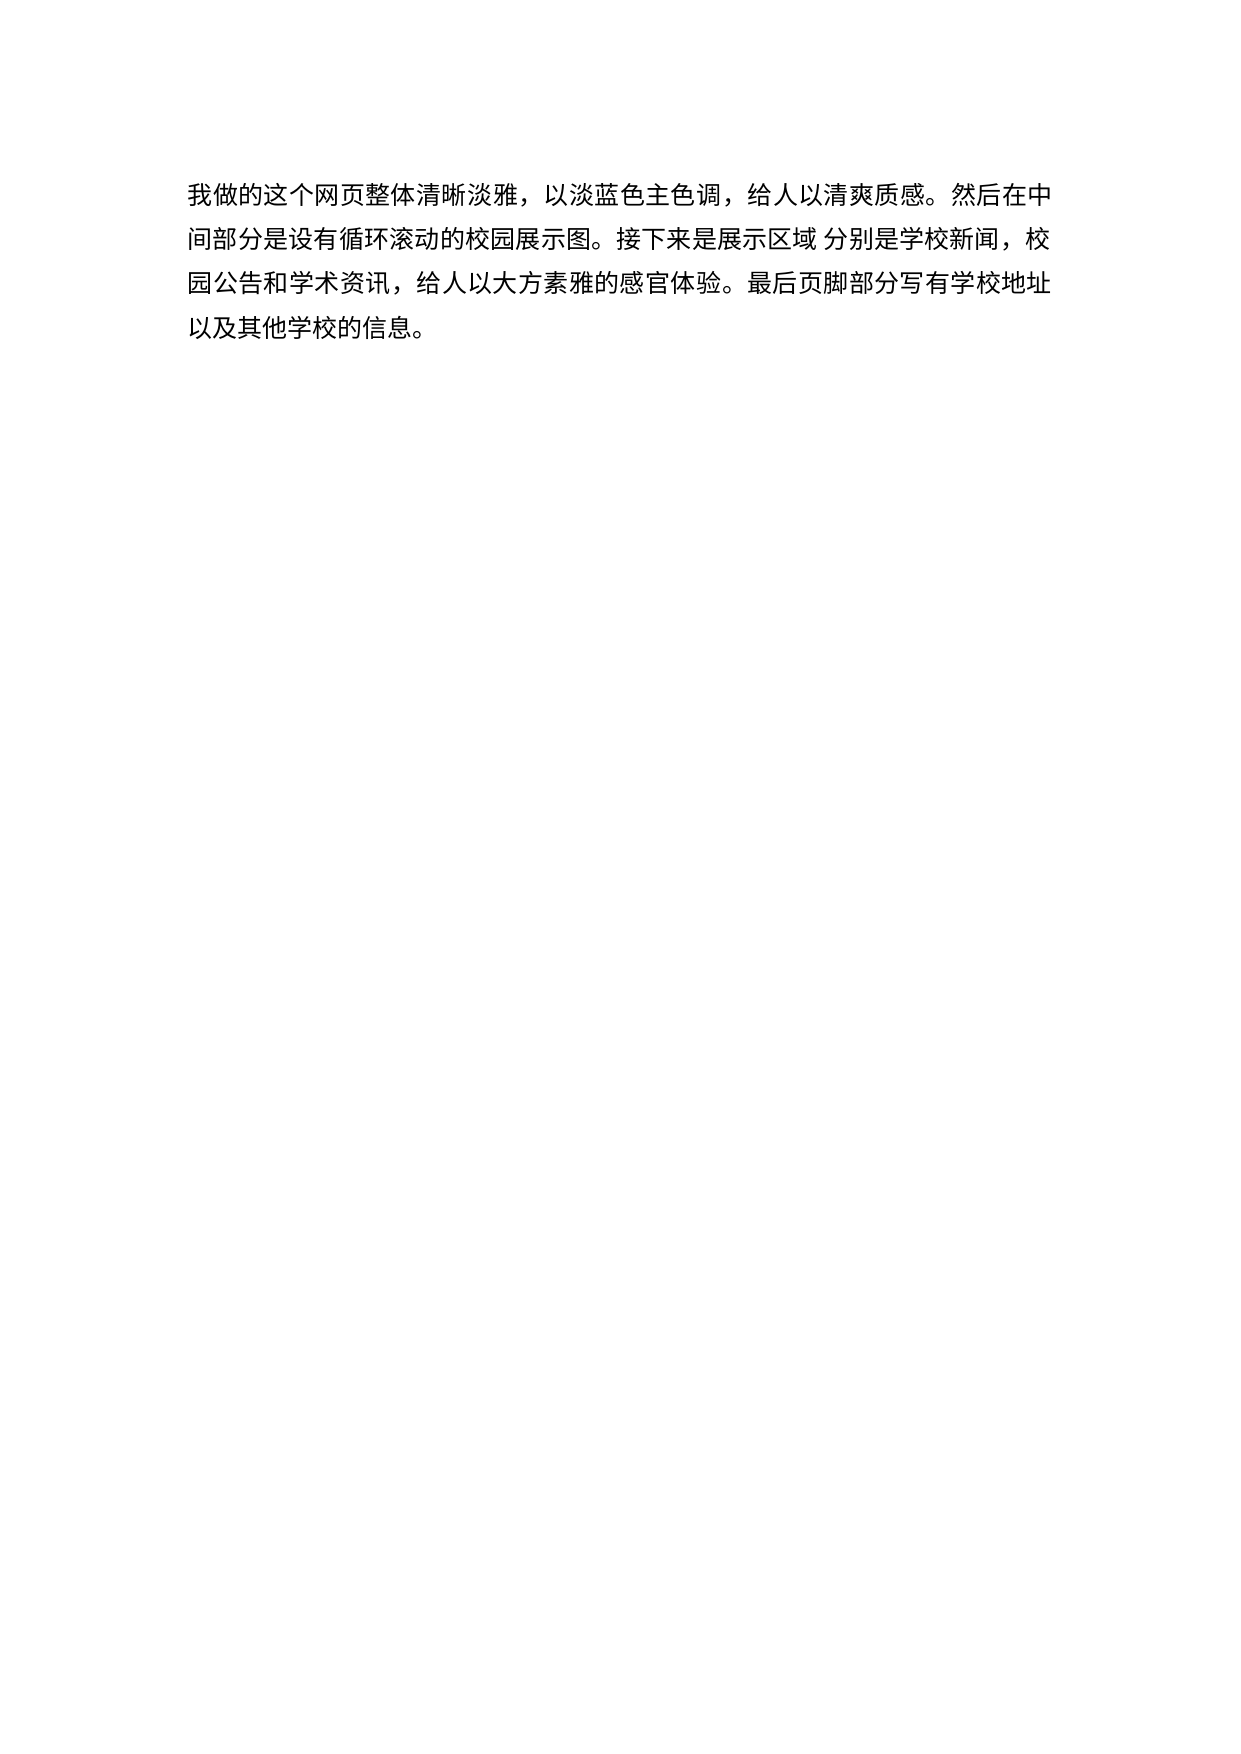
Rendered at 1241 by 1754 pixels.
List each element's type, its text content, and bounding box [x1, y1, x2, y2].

text 我做的这个网页整体清晰淡雅，以淡蓝色主色调，给人以清爽质感。然后在中间部分是设有循环滚动的校园展示图。接下来是展示区域 分别是学校新闻，校园公告和学术资讯，给人以大方素雅的感官体验。最后页脚部分写有学校地址以及其他学校的信息。 [187, 172, 1053, 348]
